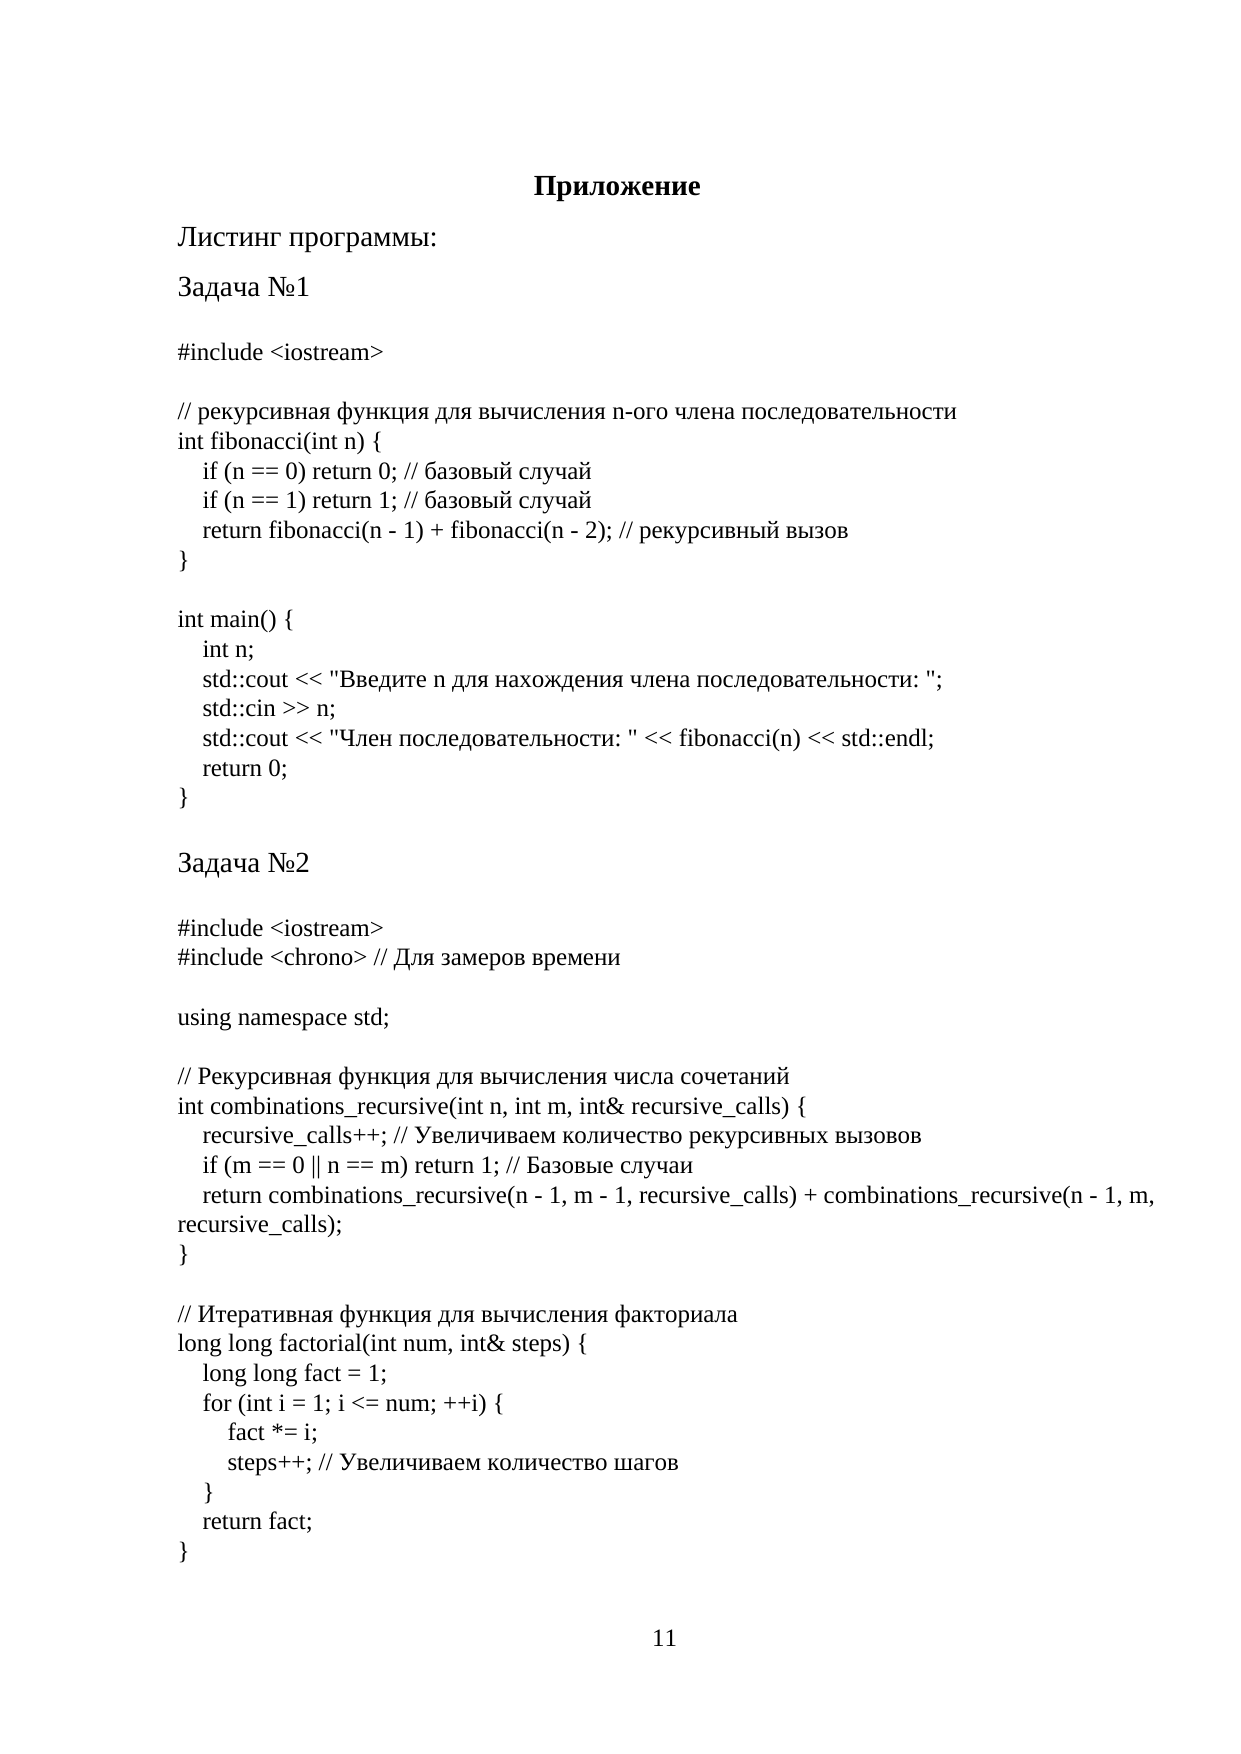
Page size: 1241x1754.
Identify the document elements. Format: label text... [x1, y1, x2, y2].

text return 0; [177, 752, 1181, 781]
text Задача №2 [177, 845, 1181, 878]
text } [177, 1238, 1181, 1268]
text } [177, 544, 1181, 574]
text } [177, 781, 1181, 811]
text if (m == 0 || n == m) return 1; // Базовые случаи [177, 1149, 1181, 1179]
text // Рекурсивная функция для вычисления числа сочетаний [177, 1060, 1181, 1090]
text // Итеративная функция для вычисления факториала [177, 1298, 1181, 1327]
text steps++; // Увеличиваем количество шагов [177, 1446, 1181, 1476]
text Приложение [533, 168, 1181, 202]
text long long fact = 1; [177, 1357, 1181, 1387]
text #include <iostream> [177, 912, 1181, 941]
text #include <chrono> // Для замеров времени [177, 941, 1181, 971]
text Листинг программы: [177, 219, 1181, 252]
text long long factorial(int num, int& steps) { [177, 1327, 1181, 1357]
text if (n == 1) return 1; // базовый случай [177, 484, 1181, 514]
text std::cout << "Член последовательности: " << fibonacci(n) << std::endl; [177, 722, 1181, 752]
text std::cout << "Введите n для нахождения члена последовательности: "; [177, 663, 1181, 692]
text for (int i = 1; i <= num; ++i) { [177, 1387, 1181, 1416]
text // рекурсивная функция для вычисления n-ого члена последовательности [177, 396, 1181, 425]
text std::cin >> n; [177, 692, 1181, 722]
text int combinations_recursive(int n, int m, int& recursive_calls) { [177, 1090, 1181, 1119]
text } [177, 1535, 1181, 1565]
text return fact; [177, 1506, 1181, 1535]
text Задача №1 [177, 269, 1181, 303]
text int fibonacci(int n) { [177, 425, 1181, 455]
text #include <iostream> [177, 336, 1181, 366]
text int main() { [177, 603, 1181, 633]
text return fibonacci(n - 1) + fibonacci(n - 2); // рекурсивный вызов [177, 514, 1181, 544]
text if (n == 0) return 0; // базовый случай [177, 455, 1181, 484]
text using namespace std; [177, 1001, 1181, 1031]
text return combinations_recursive(n - 1, m - 1, recursive_calls) + combinations_recursive(n - 1, m, recursive_calls); [177, 1179, 1181, 1238]
text fact *= i; [177, 1416, 1181, 1446]
text int n; [177, 633, 1181, 663]
text } [177, 1476, 1181, 1506]
text recursive_calls++; // Увеличиваем количество рекурсивных вызовов [177, 1119, 1181, 1149]
